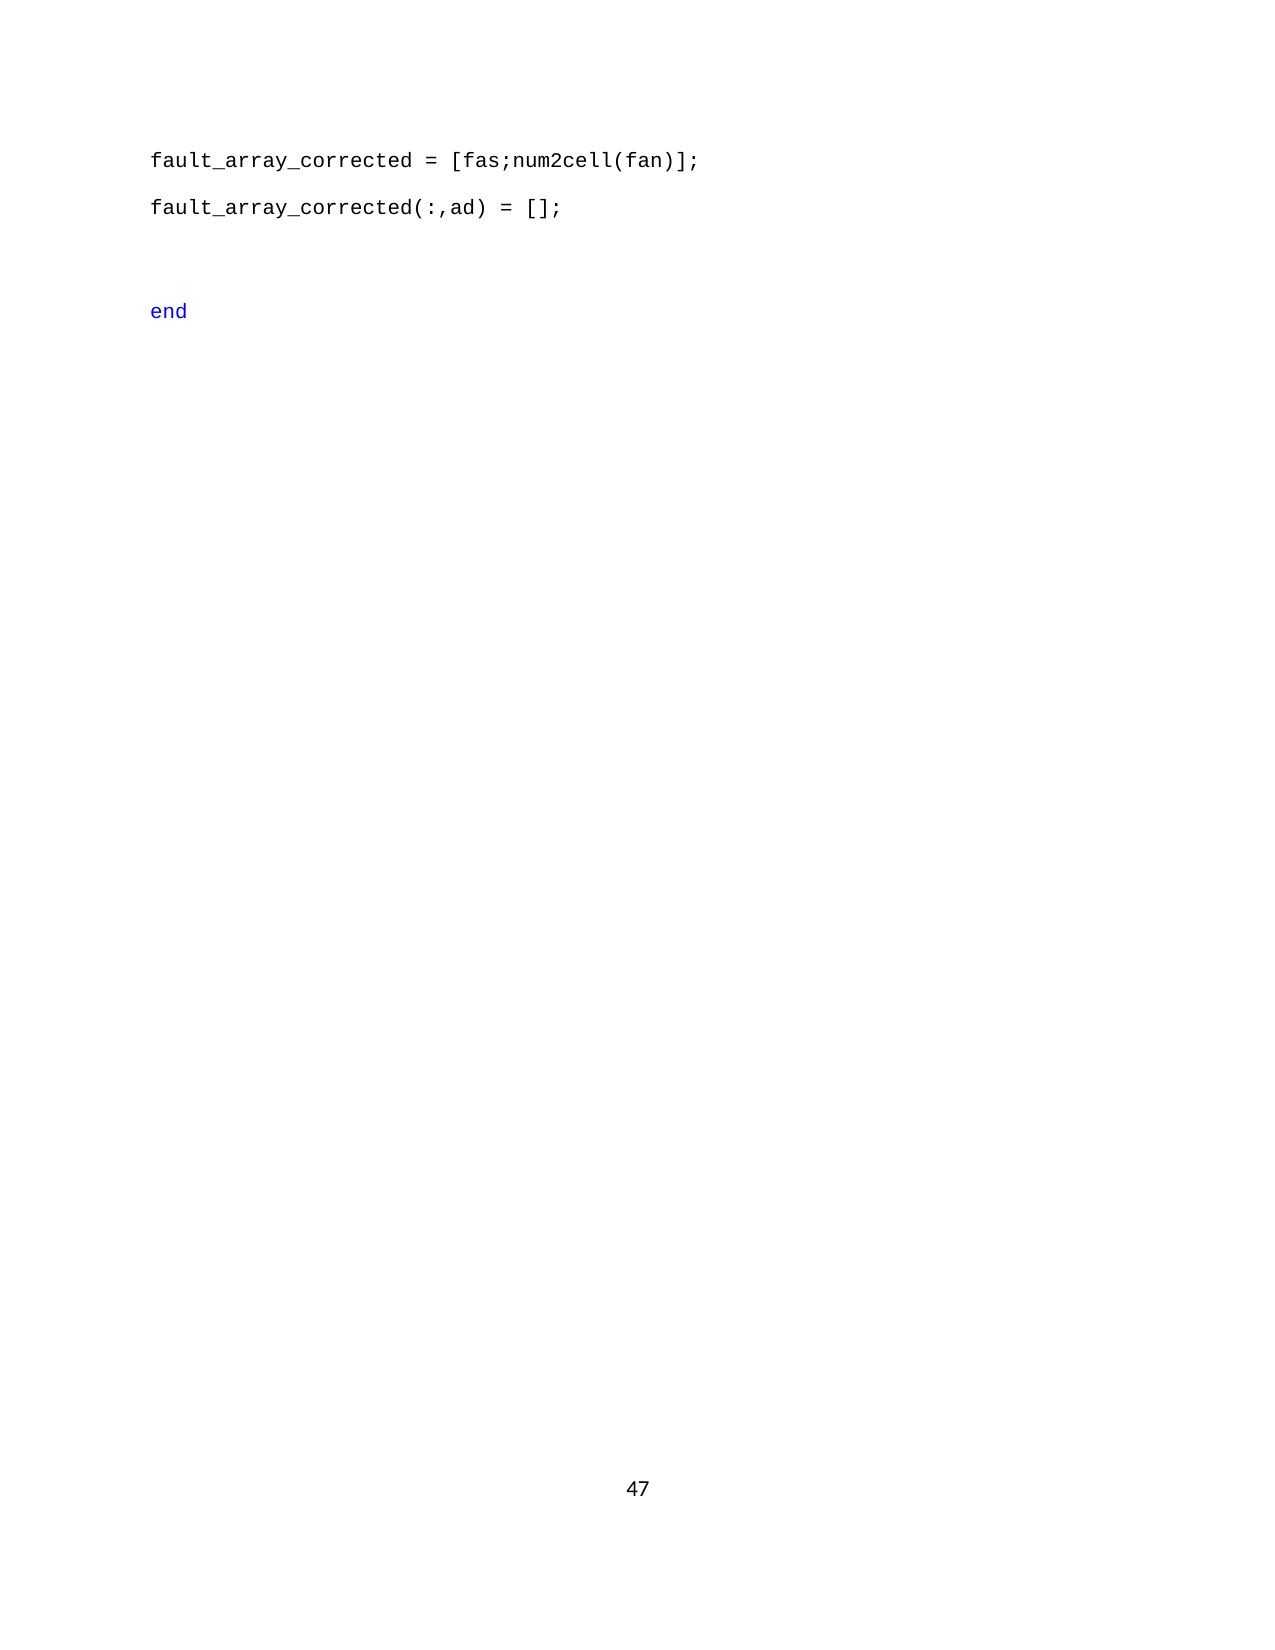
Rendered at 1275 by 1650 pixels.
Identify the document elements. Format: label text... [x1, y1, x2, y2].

text fault_array_corrected = [fas;num2cell(fan)]; [150, 150, 1125, 174]
text end [150, 301, 1125, 324]
text fault_array_corrected(:,ad) = []; [150, 197, 1125, 221]
